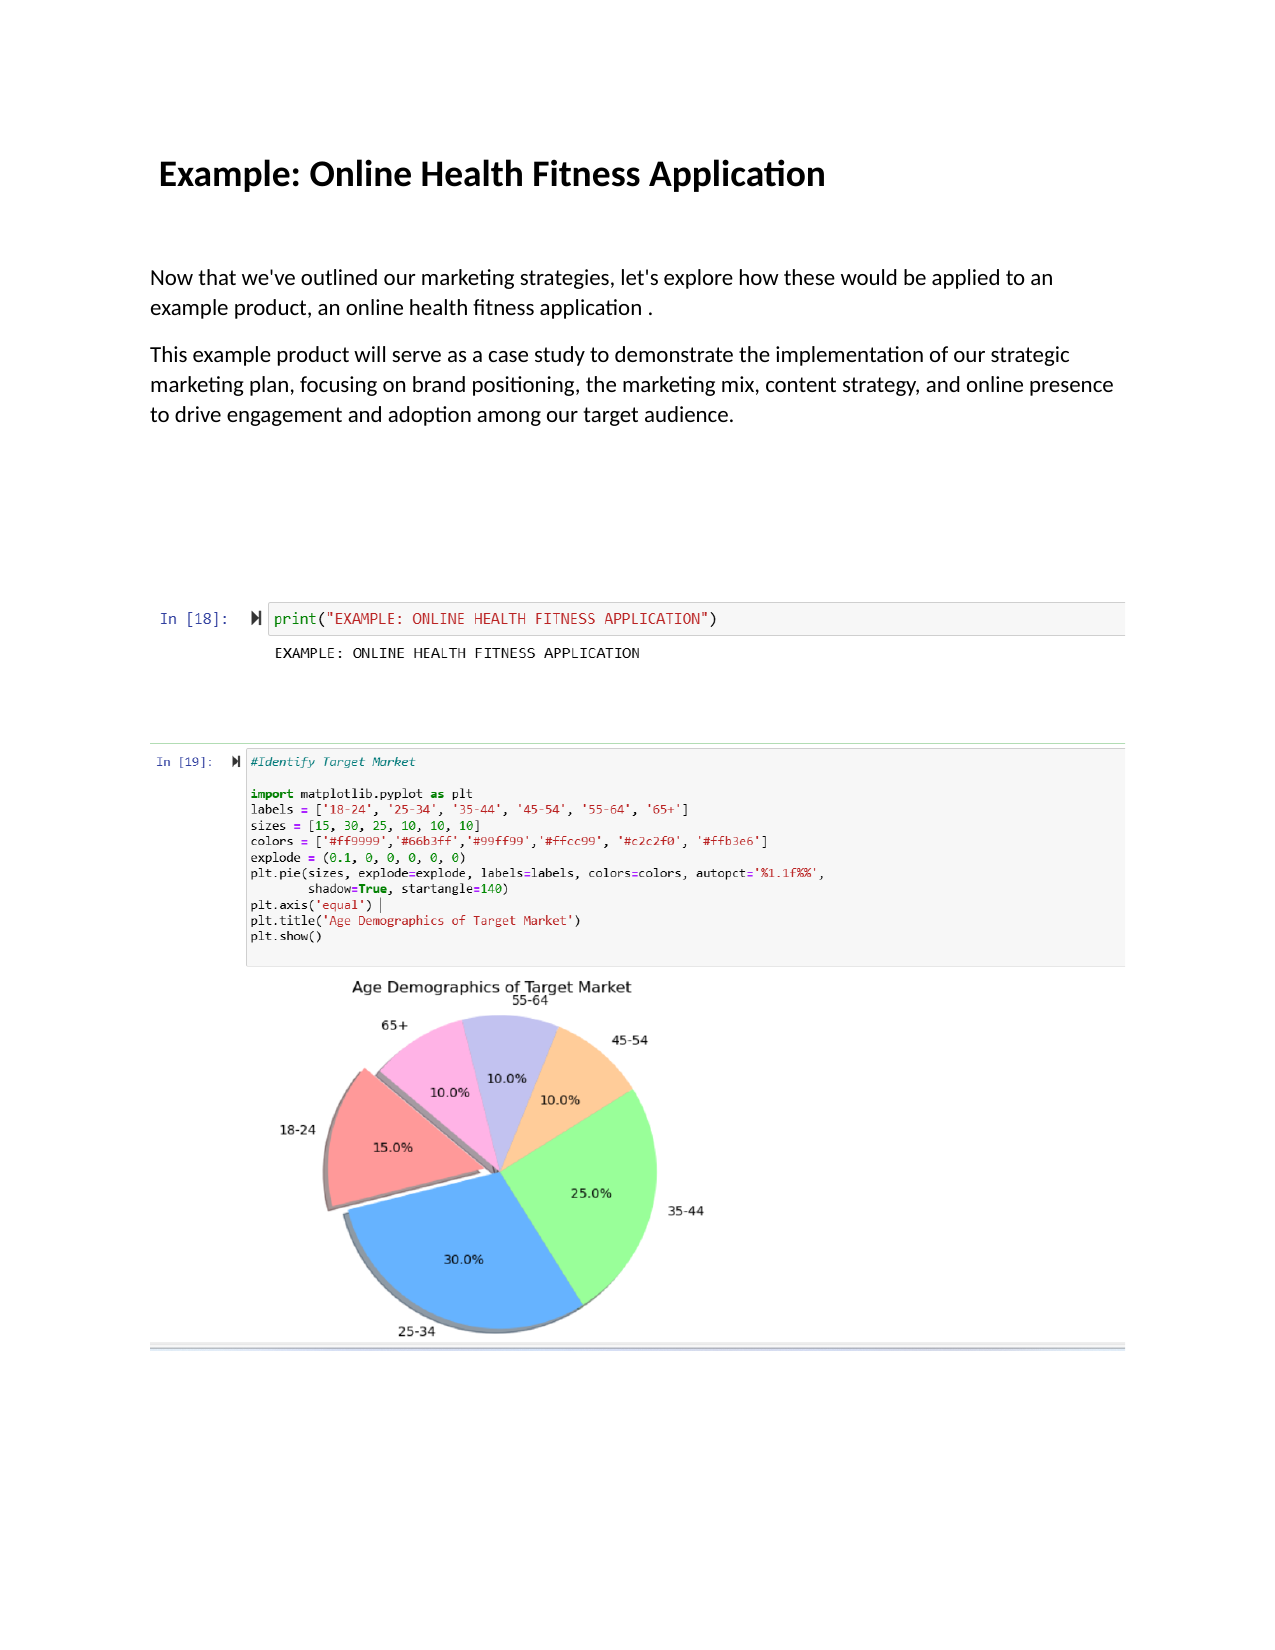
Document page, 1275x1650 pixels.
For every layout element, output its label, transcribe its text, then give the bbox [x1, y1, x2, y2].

text Now that we've outlined our marketing strategies, let's explore how these would be applied to an example product, an online health fitness application . [150, 263, 1125, 321]
picture [150, 740, 1125, 1351]
text Example: Online Health Fitness Application [150, 150, 1125, 196]
text This example product will serve as a case study to demonstrate the implementation of our strategic marketing plan, focusing on brand positioning, the marketing mix, content strategy, and online presence to drive engagement and adoption among our target audience. [150, 340, 1125, 428]
picture [150, 588, 1125, 675]
